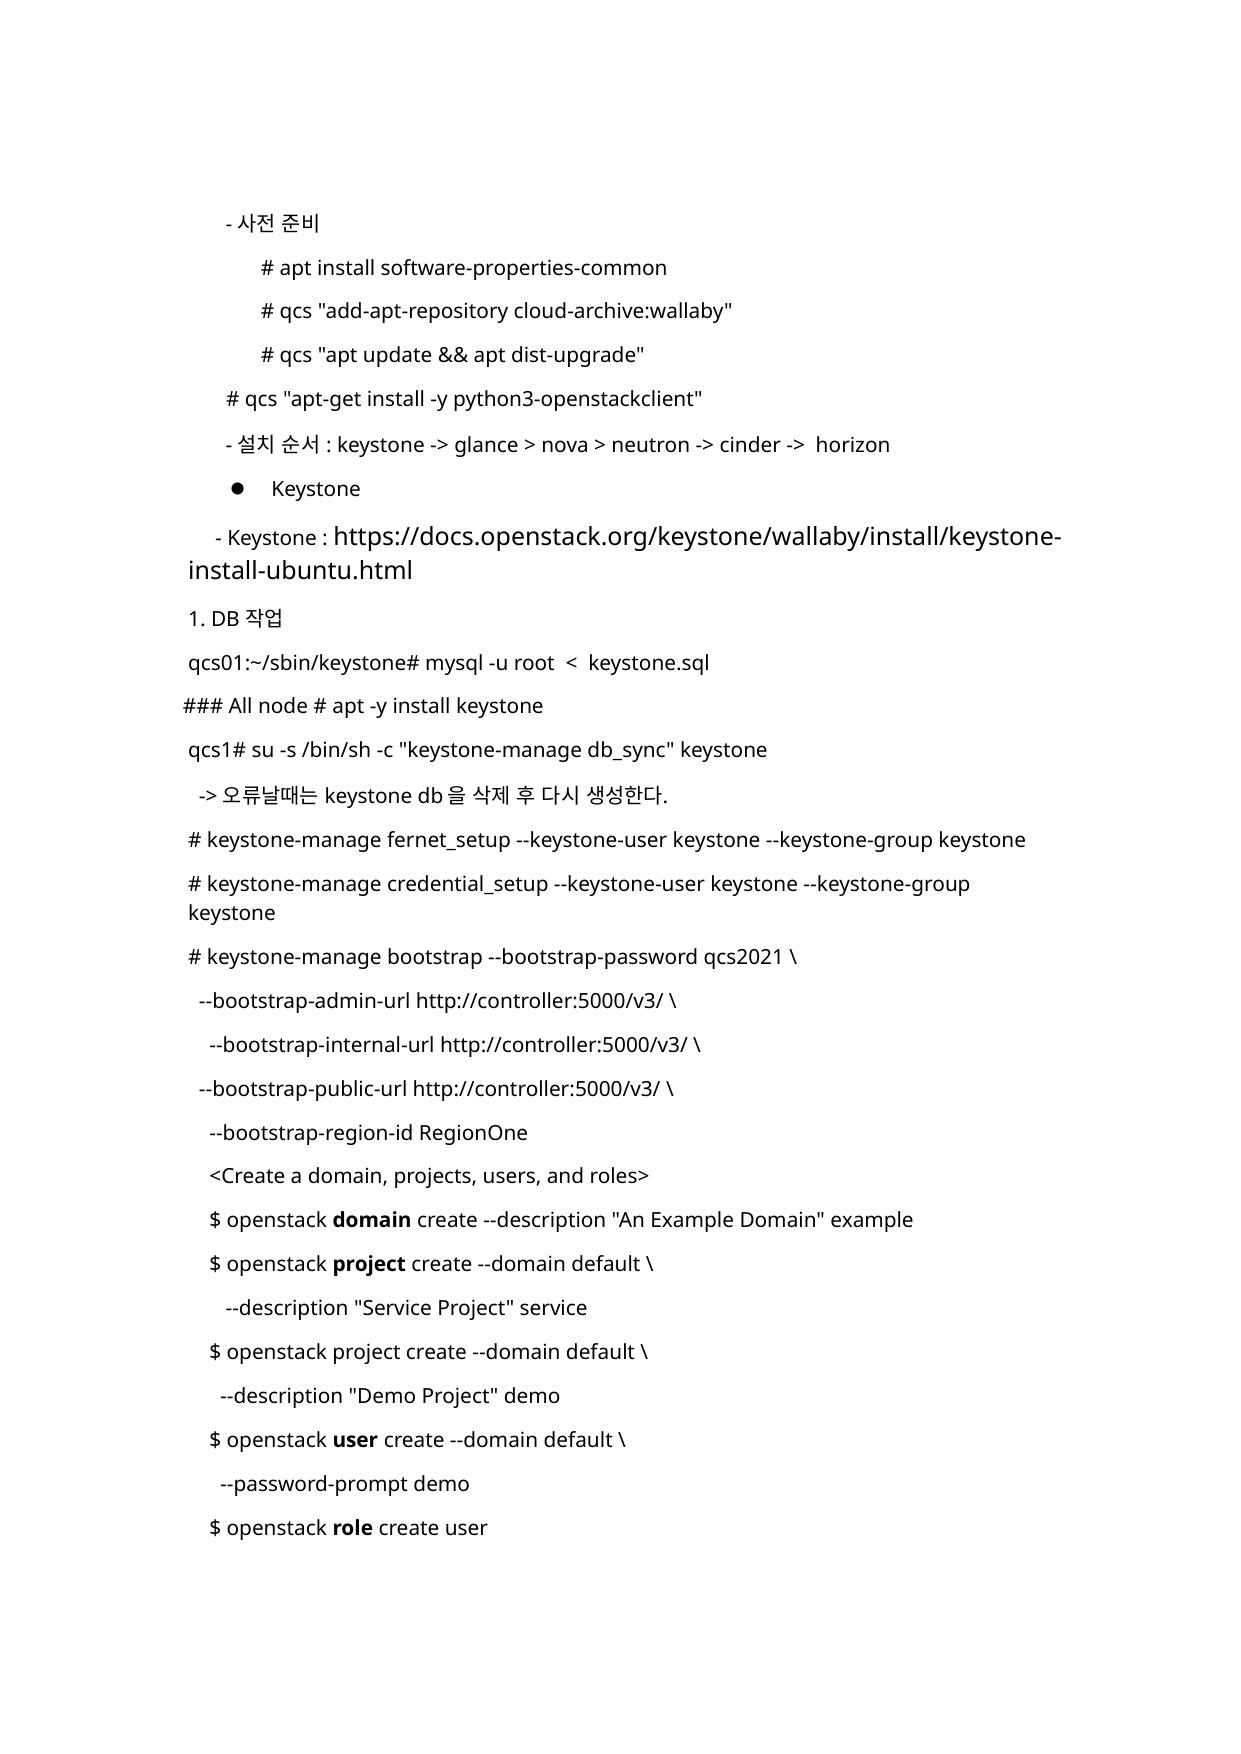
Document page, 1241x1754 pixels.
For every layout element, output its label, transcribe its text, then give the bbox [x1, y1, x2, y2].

text - 사전 준비 [188, 207, 1063, 237]
text -> 오류날때는 keystone db을 삭제 후 다시 생성한다. [188, 779, 1063, 810]
text --description "Demo Project" demo [188, 1381, 1063, 1410]
text # keystone-manage fernet_setup --keystone-user keystone --keystone-group keystone [188, 825, 1063, 854]
text --bootstrap-admin-url http://controller:5000/v3/ \ [188, 986, 1063, 1014]
text --bootstrap-region-id RegionOne [188, 1118, 1063, 1146]
text # qcs "add-apt-repository cloud-archive:wallaby" [188, 297, 1063, 325]
text # qcs "apt-get install -y python3-openstackclient" [188, 384, 1063, 413]
text qcs1# su -s /bin/sh -c "keystone-manage db_sync" keystone [188, 736, 1063, 764]
text $ openstack project create --domain default \ [188, 1249, 1063, 1278]
text qcs01:~/sbin/keystone# mysql -u root < keystone.sql [188, 648, 1063, 676]
text --bootstrap-public-url http://controller:5000/v3/ \ [188, 1074, 1063, 1102]
text --description "Service Project" service [188, 1293, 1063, 1322]
text # apt install software-properties-common [188, 253, 1063, 281]
text ### All node # apt -y install keystone [177, 692, 1063, 720]
text # keystone-manage credential_setup --keystone-user keystone --keystone-group keystone [188, 869, 1063, 926]
text # qcs "apt update && apt dist-upgrade" [188, 341, 1063, 369]
text $ openstack project create --domain default \ [188, 1337, 1063, 1366]
list Keystone [229, 474, 1063, 503]
text $ openstack domain create --description "An Example Domain" example [188, 1206, 1063, 1234]
text <Create a domain, projects, users, and roles> [188, 1162, 1063, 1190]
text 1. DB 작업 [188, 602, 1063, 632]
text $ openstack user create --domain default \ [188, 1425, 1063, 1454]
text - Keystone : https://docs.openstack.org/keystone/wallaby/install/keystone-install-ubuntu.html [188, 518, 1063, 586]
text - 설치 순서 : keystone -> glance > nova > neutron -> cinder -> horizon [188, 428, 1063, 459]
text --password-prompt demo [188, 1469, 1063, 1498]
text $ openstack role create user [188, 1513, 1063, 1542]
text # keystone-manage bootstrap --bootstrap-password qcs2021 \ [188, 942, 1063, 970]
text --bootstrap-internal-url http://controller:5000/v3/ \ [188, 1030, 1063, 1058]
